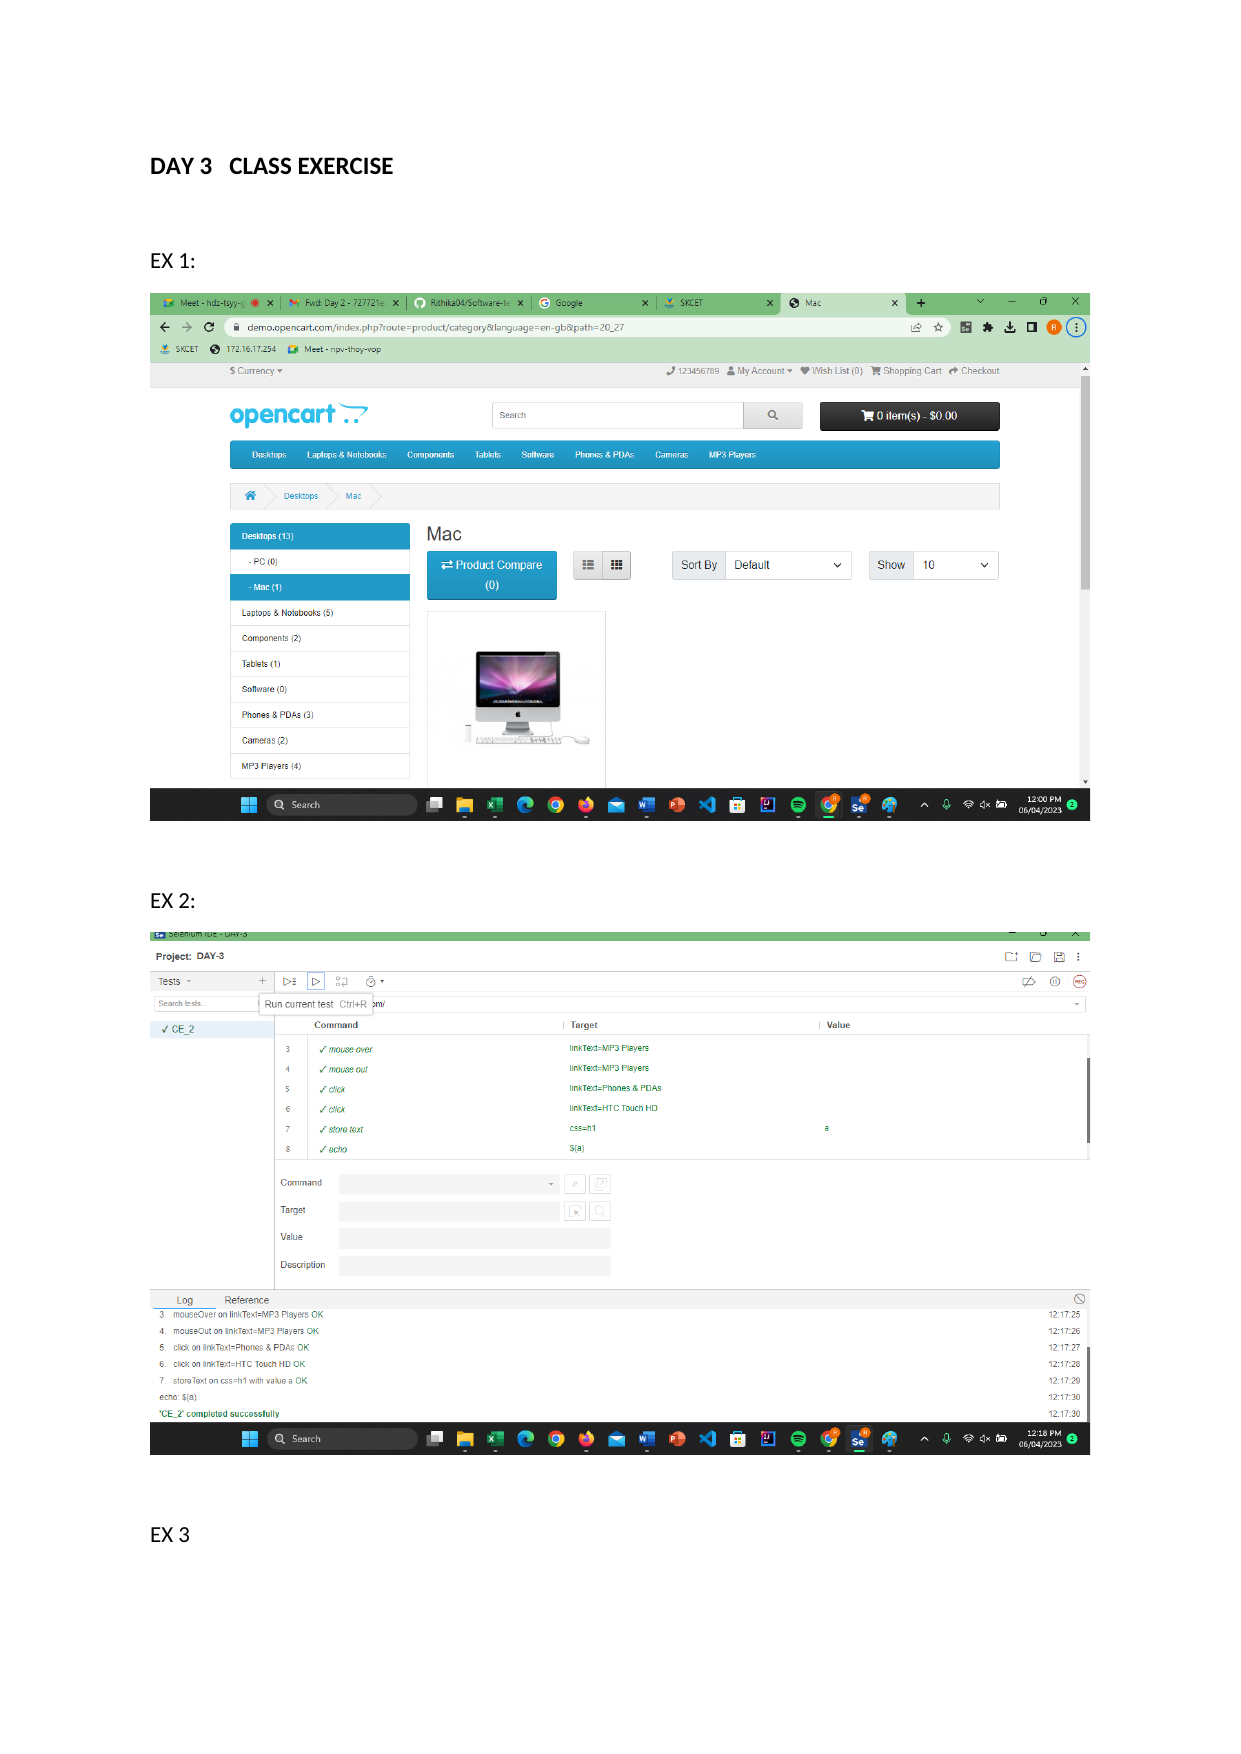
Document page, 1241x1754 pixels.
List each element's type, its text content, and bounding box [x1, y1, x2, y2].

text EX 2: [150, 886, 1090, 914]
text DAY 3 CLASS EXERCISE [150, 150, 1090, 181]
text EX 1: [150, 246, 1090, 274]
picture [150, 293, 1091, 821]
picture [150, 932, 1091, 1455]
text EX 3 [150, 1520, 1090, 1548]
